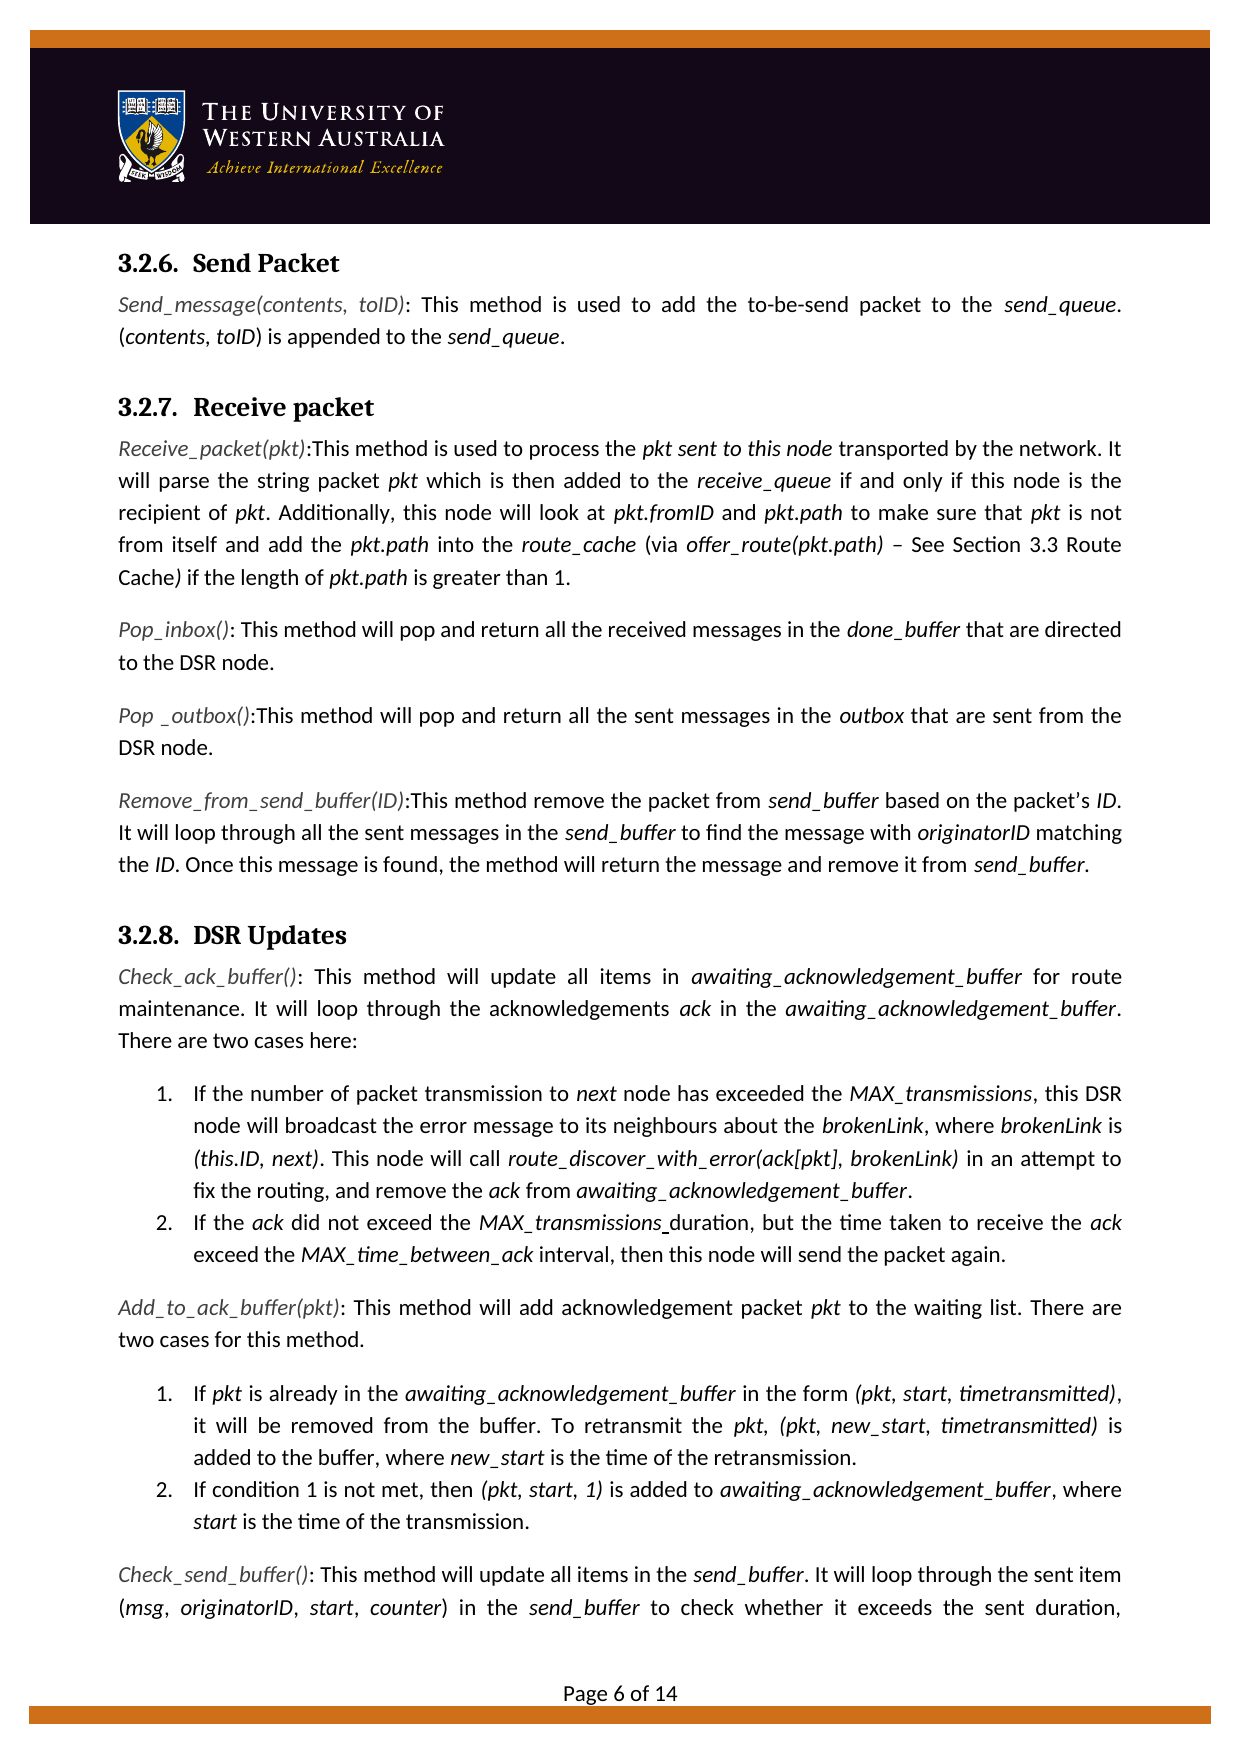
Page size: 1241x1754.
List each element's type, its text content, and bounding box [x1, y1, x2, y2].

text Check_ack_buffer(): This method will update all items in awaiting_acknowledgement_buffer for route maintenance. It will loop through the acknowledgements ack in the awaiting_acknowledgement_buffer. There are two cases here: [118, 962, 1122, 1054]
list If pkt is already in the awaiting_acknowledgement_buffer in the form (pkt, start, timetransmitted), it will be removed from the buffer. To retransmit the pkt, (pkt, new_start, timetransmitted) is added to the buffer, where new_start is the time of the retransmission. [156, 1379, 1122, 1471]
text Send_message(contents, toID): This method is used to add the to-be-send packet to the send_queue. (contents, toID) is appended to the send_queue. [118, 290, 1122, 350]
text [118, 1560, 1122, 1621]
text Add_to_ack_buffer(pkt): This method will add acknowledgement packet pkt to the waiting list. There are two cases for this method. [118, 1293, 1122, 1354]
subtitle DSR Updates [118, 920, 1122, 951]
list If the ack did not exceed the MAX_transmissions duration, but the time taken to receive the ack exceed the MAX_time_between_ack interval, then this node will send the packet again. [156, 1208, 1122, 1268]
subtitle Receive packet [118, 392, 1122, 423]
list If condition 1 is not met, then (pkt, start, 1) is added to awaiting_acknowledgement_buffer, where start is the time of the transmission. [156, 1475, 1122, 1535]
text Pop _outbox():This method will pop and return all the sent messages in the outbox that are sent from the DSR node. [118, 701, 1122, 761]
text Receive_packet(pkt):This method is used to process the pkt sent to this node transported by the network. It will parse the string packet pkt which is then added to the receive_queue if and only if this node is the recipient of pkt. Additionally, this node will look at pkt.fromID and pkt.path to make sure that pkt is not from itself and add the pkt.path into the route_cache (via offer_route(pkt.path) – See Section 3.3 Route Cache) if the length of pkt.path is greater than 1. [118, 434, 1122, 591]
subtitle Send Packet [118, 248, 1122, 279]
text Remove_from_send_buffer(ID):This method remove the packet from send_buffer based on the packet’s ID. It will loop through all the sent messages in the send_buffer to find the message with originatorID matching the ID. Once this message is found, the method will return the message and remove it from send_buffer. [118, 786, 1122, 878]
list If the number of packet transmission to next node has exceeded the MAX_transmissions, this DSR node will broadcast the error message to its neighbours about the brokenLink, where brokenLink is (this.ID, next). This node will call route_discover_with_error(ack[pkt], brokenLink) in an attempt to fix the routing, and remove the ack from awaiting_acknowledgement_buffer. [156, 1079, 1122, 1204]
text Pop_inbox(): This method will pop and return all the received messages in the done_buffer that are directed to the DSR node. [118, 616, 1122, 676]
